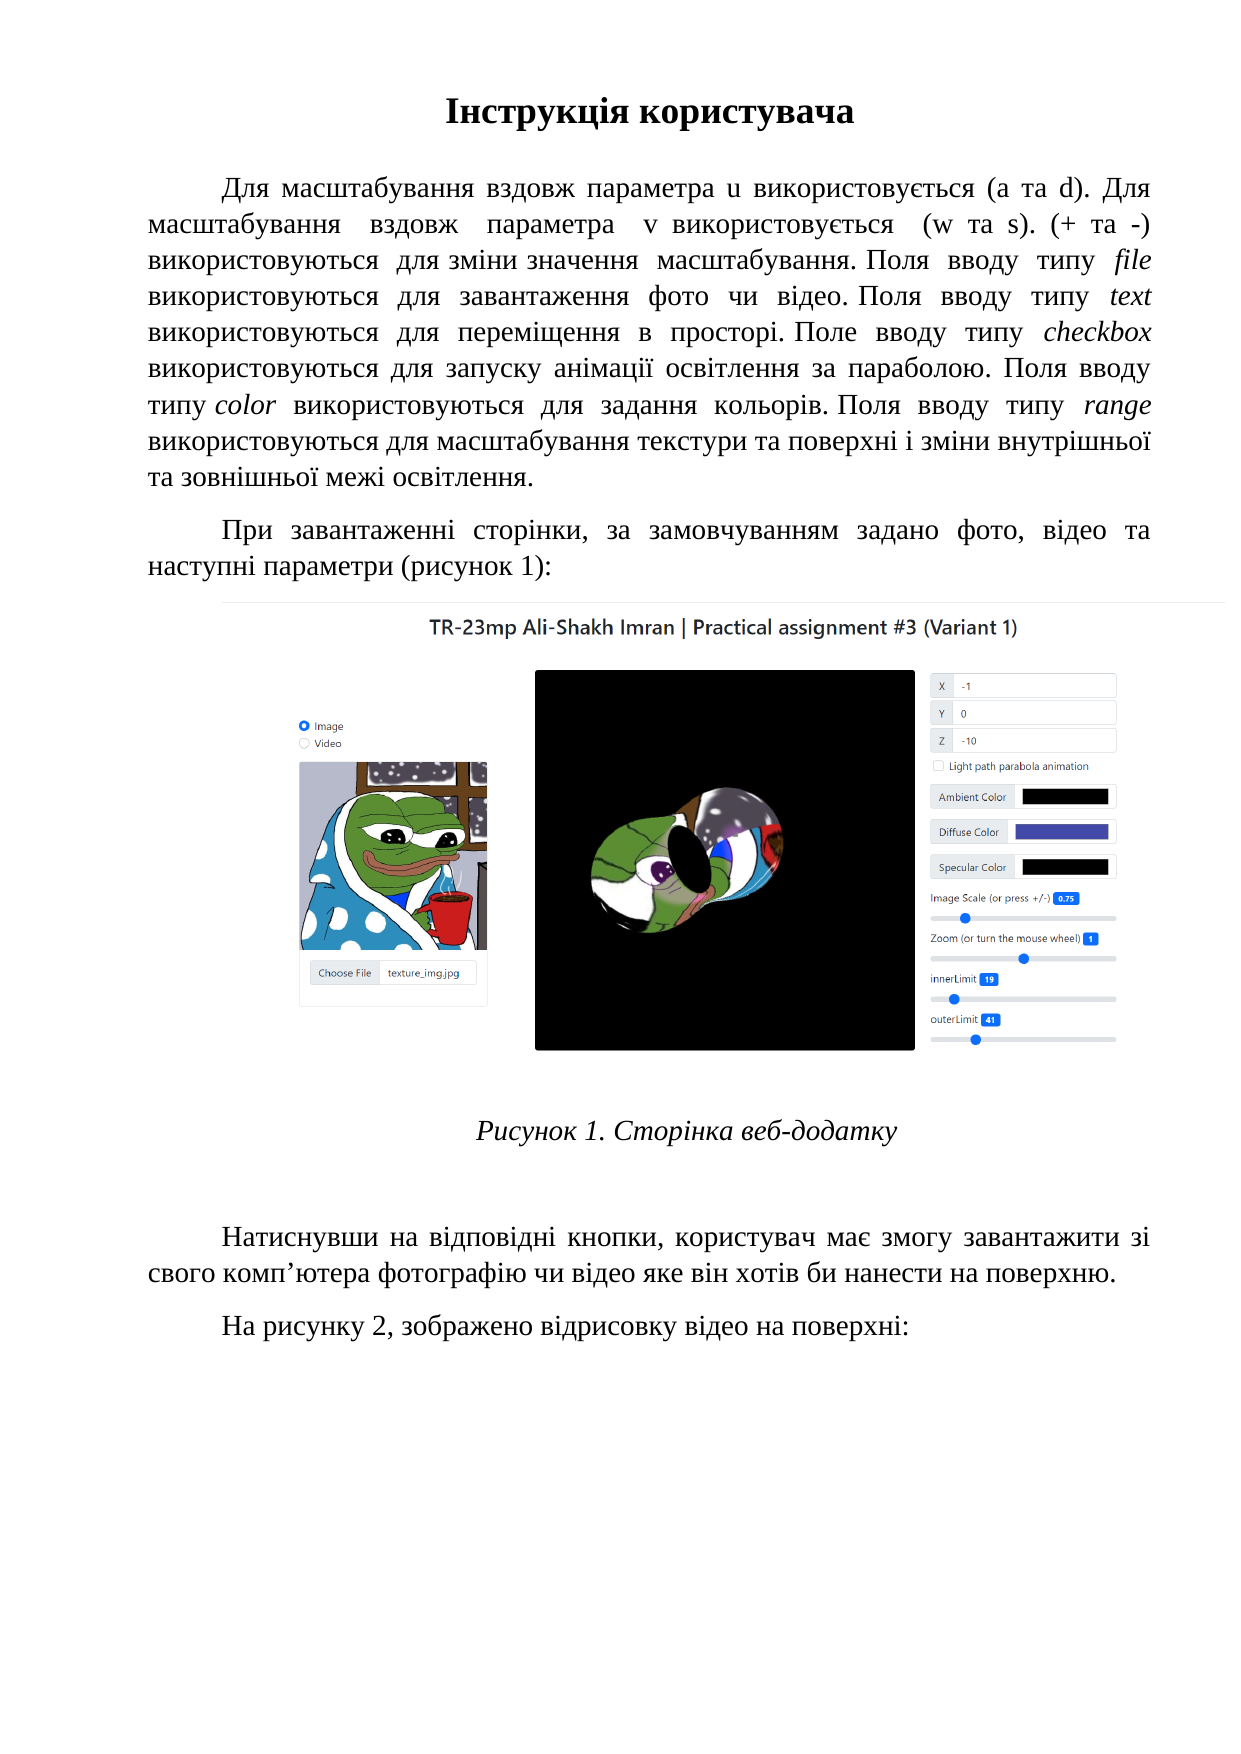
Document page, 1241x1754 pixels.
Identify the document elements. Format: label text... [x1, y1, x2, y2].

text При завантаженні сторінки, за замовчуванням задано фото, відео та наступні параметри (рисунок 1): [148, 512, 1152, 582]
text Рисунок 1. Сторінка веб-додатку [148, 1113, 1152, 1147]
text Натиснувши на відповідні кнопки, користувач має змогу завантажити зі свого комп’ютера фотографію чи відео яке він хотів би нанести на поверхню. [148, 1219, 1152, 1289]
text Для масштабування вздовж параметра u використовується (a та d). Для масштабування вздовж параметра v використовується (w та s). (+ та -) використовуються для зміни значення масштабування. Поля вводу типу file використовуються для завантаження фото чи відео. Поля вводу типу text використовуються для переміщення в просторі. Поле вводу типу checkbox використовуються для запуску анімації освітлення за параболою. Поля вводу типу color використовуються для задання кольорів. Поля вводу типу range використовуються для масштабування текстури та поверхні і зміни внутрішньої та зовнішньої межі освітлення. [148, 170, 1152, 493]
text Інструкція користувача [148, 88, 1152, 132]
text На рисунку 2, зображено відрисовку відео на поверхні: [148, 1308, 1152, 1342]
picture [221, 600, 1226, 1095]
